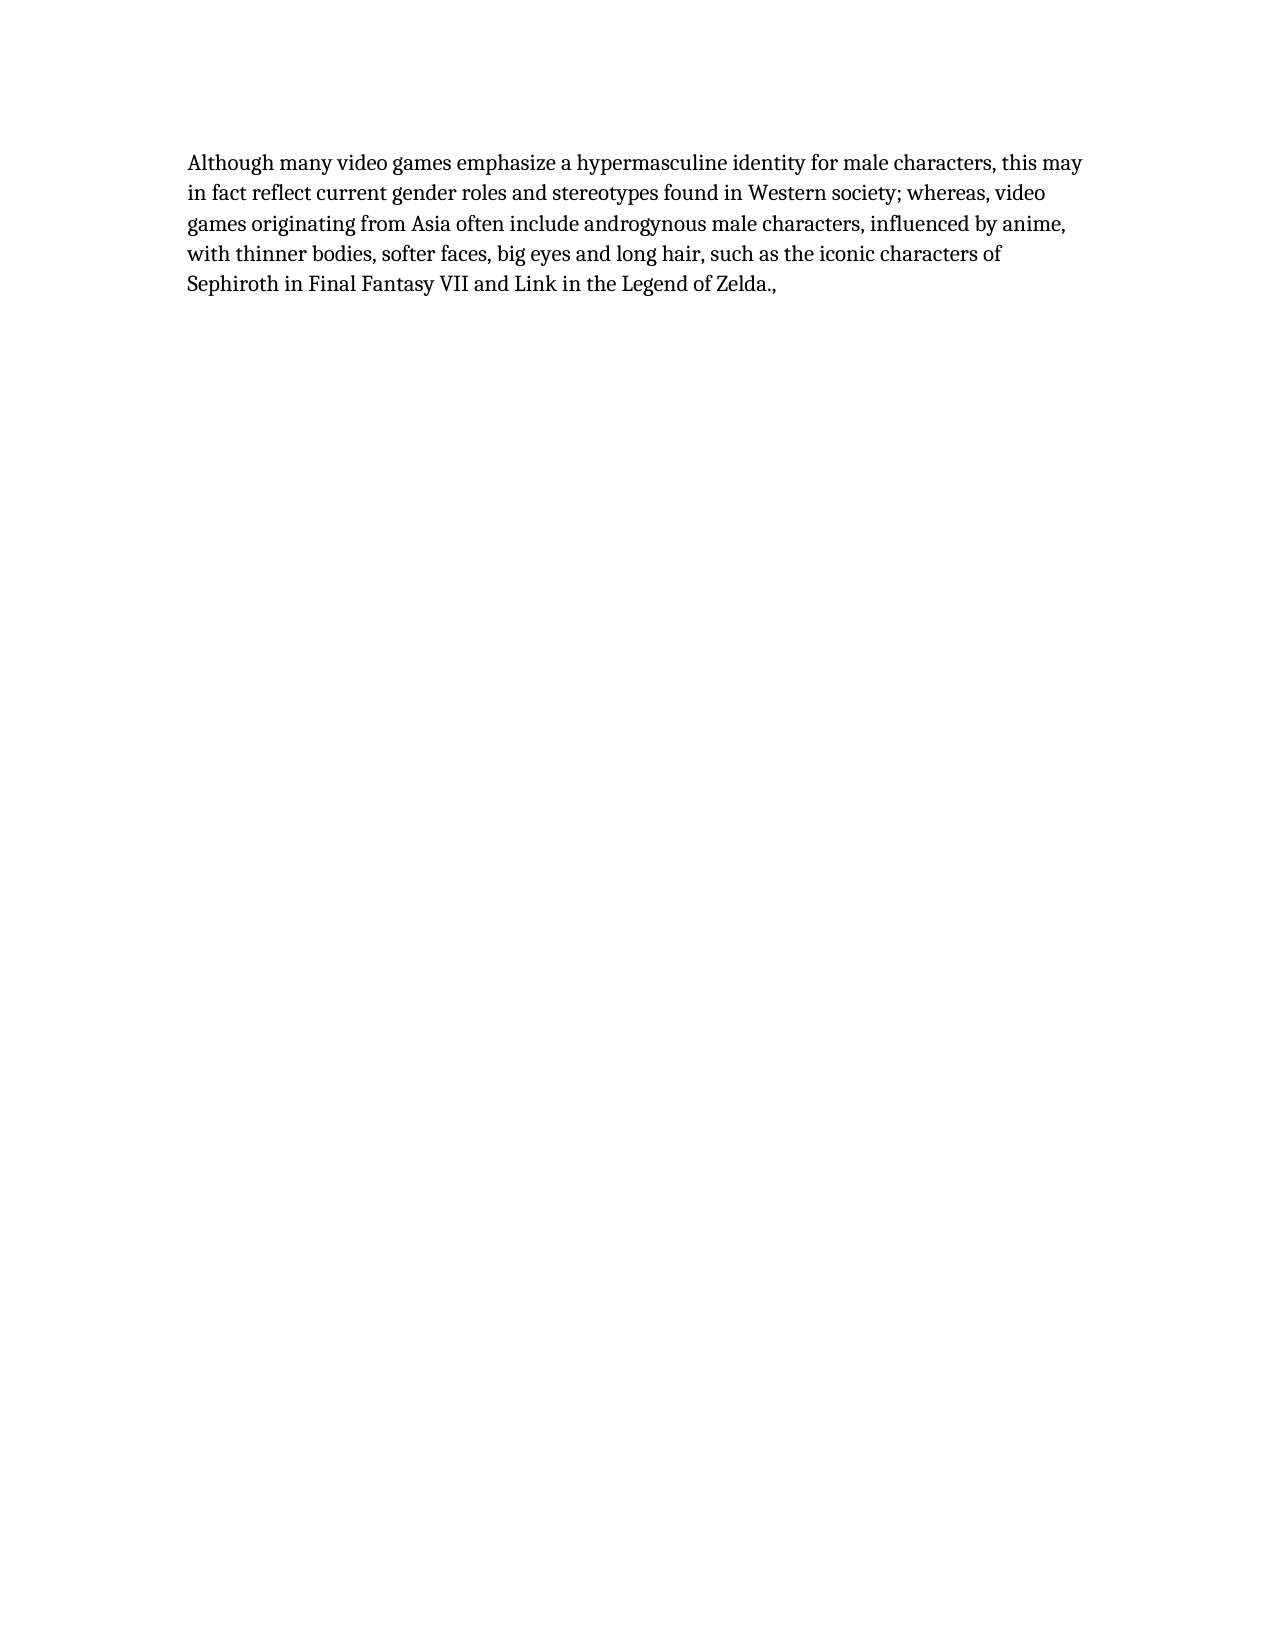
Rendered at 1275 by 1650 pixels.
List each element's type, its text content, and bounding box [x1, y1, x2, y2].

text Although many video games emphasize a hypermasculine identity for male characters, this may in fact reflect current gender roles and stereotypes found in Western society; whereas, video games originating from Asia often include androgynous male characters, influenced by anime, with thinner bodies, softer faces, big eyes and long hair, such as the iconic characters of Sephiroth in Final Fantasy VII and Link in the Legend of Zelda., [187, 150, 1087, 297]
